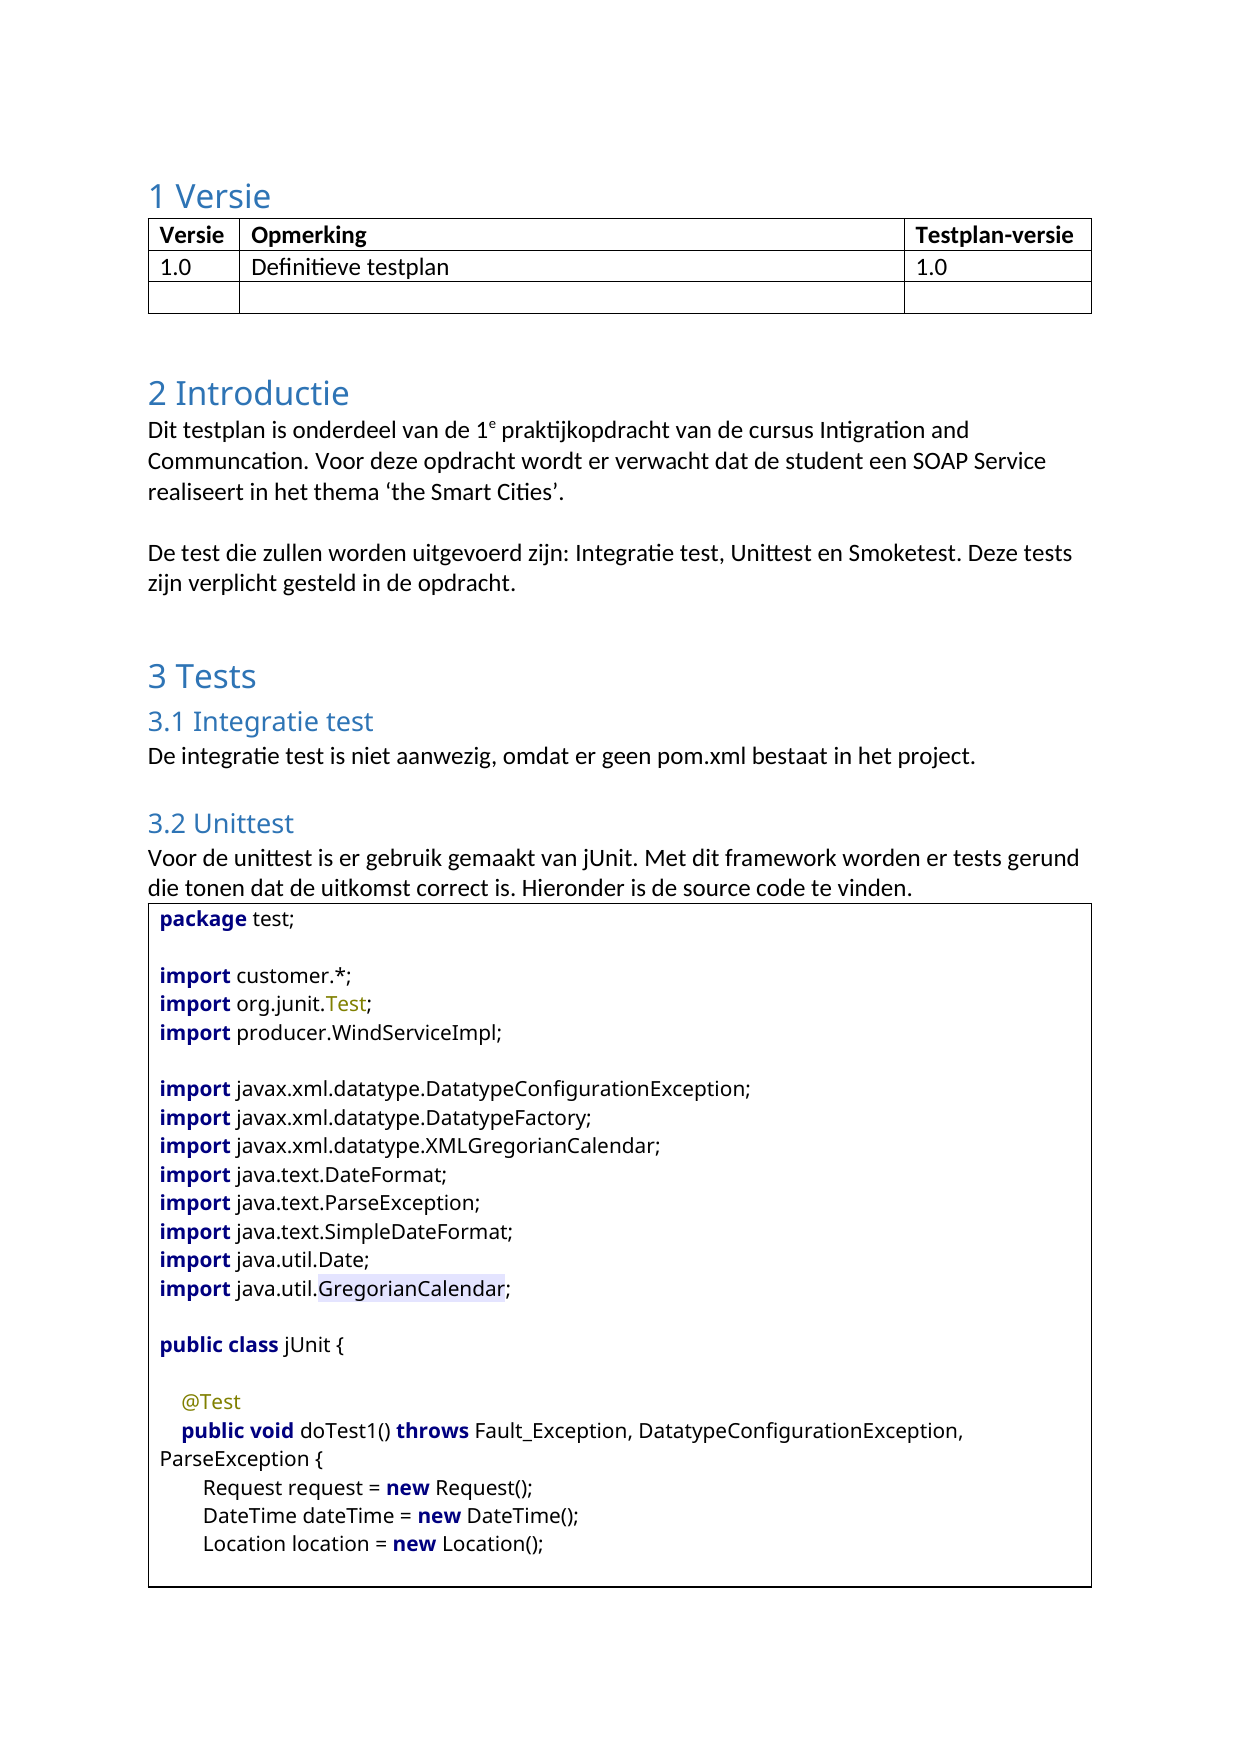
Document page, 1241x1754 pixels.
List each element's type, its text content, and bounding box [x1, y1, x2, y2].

table_cell [149, 282, 239, 313]
table_header Opmerking [240, 219, 904, 249]
table_header Testplan-versie [905, 219, 1091, 249]
text Dit testplan is onderdeel van de 1e praktijkopdracht van de cursus Intigration and Communcation. Voor deze opdracht wordt er verwacht dat de student een SOAP Service realiseert in het thema ‘the Smart Cities’. [148, 415, 1093, 506]
table_cell Definitieve testplan [240, 251, 904, 281]
subtitle 1 Versie [148, 173, 1093, 218]
text Voor de unittest is er gebruik gemaakt van jUnit. Met dit framework worden er tests gerund die tonen dat de uitkomst correct is. Hieronder is de source code te vinden. [148, 842, 1093, 903]
text De test die zullen worden uitgevoerd zijn: Integratie test, Unittest en Smoketest. Deze tests zijn verplicht gesteld in de opdracht. [148, 537, 1093, 598]
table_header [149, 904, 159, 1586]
table_cell 1.0 [149, 251, 239, 281]
subtitle 2 Introductie [148, 369, 1093, 415]
subtitle 3.2 Unittest [148, 805, 1093, 842]
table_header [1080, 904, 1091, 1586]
text De integratie test is niet aanwezig, omdat er geen pom.xml bestaat in het project. [148, 740, 1093, 770]
table_cell [240, 282, 904, 313]
subtitle 3 Tests [148, 653, 1093, 699]
table_cell [905, 282, 1091, 313]
subtitle 3.1 Integratie test [148, 703, 1093, 740]
table_header Versie [149, 219, 239, 249]
table_cell 1.0 [905, 251, 1091, 281]
